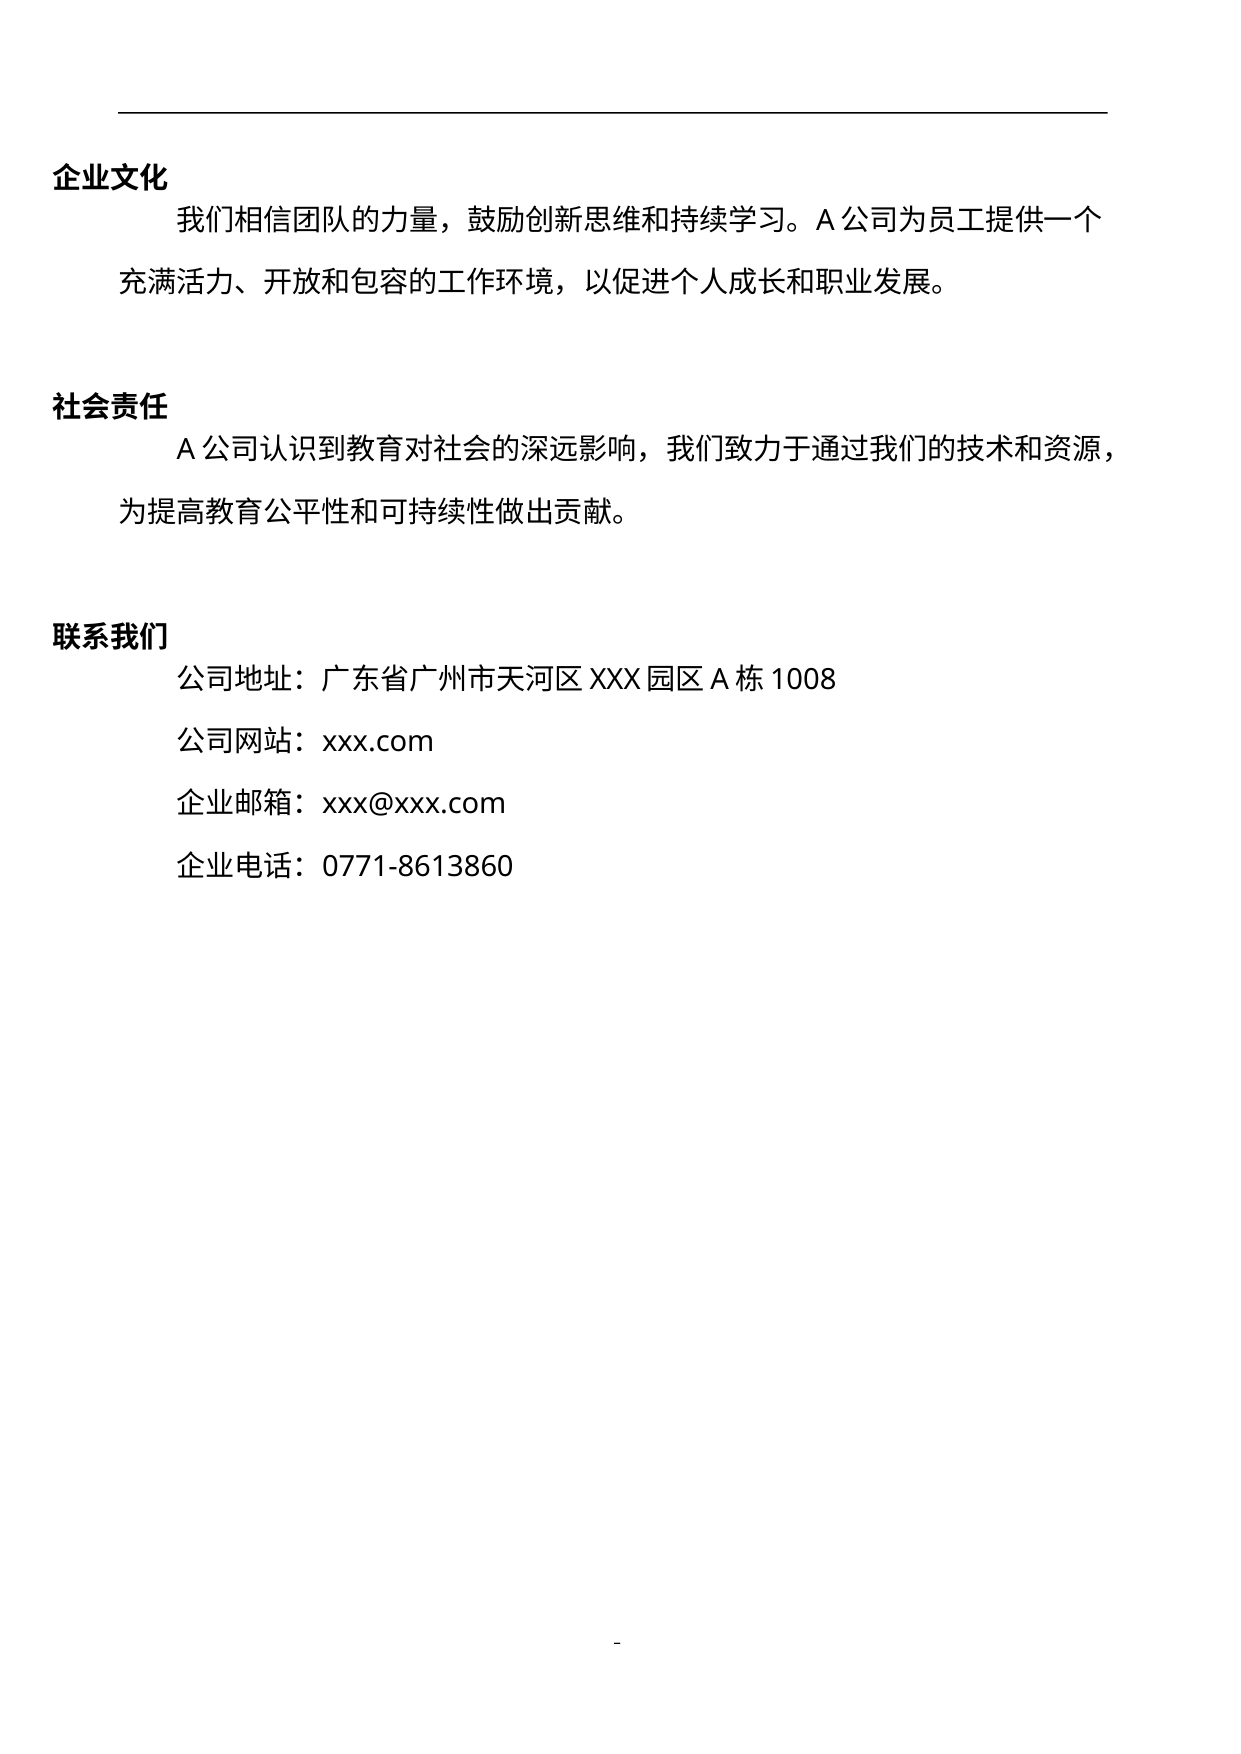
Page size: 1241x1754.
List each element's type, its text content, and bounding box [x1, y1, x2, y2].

subtitle 社会责任 [52, 384, 1119, 426]
subtitle 联系我们 [52, 613, 1119, 655]
subtitle 我们相信团队的力量，鼓励创新思维和持续学习。A公司为员工提供一个充满活力、开放和包容的工作环境，以促进个人成长和职业发展。 [118, 196, 1102, 301]
subtitle 公司地址：广东省广州市天河区XXX园区A栋1008 [118, 655, 1102, 698]
subtitle 企业邮箱：xxx@xxx.com [118, 780, 1102, 822]
subtitle 公司网站：xxx.com [118, 718, 1102, 760]
subtitle 企业电话：0771-8613860 [118, 842, 1102, 885]
subtitle 企业文化 [52, 154, 1119, 196]
subtitle A公司认识到教育对社会的深远影响，我们致力于通过我们的技术和资源，为提高教育公平性和可持续性做出贡献。 [118, 426, 1102, 530]
